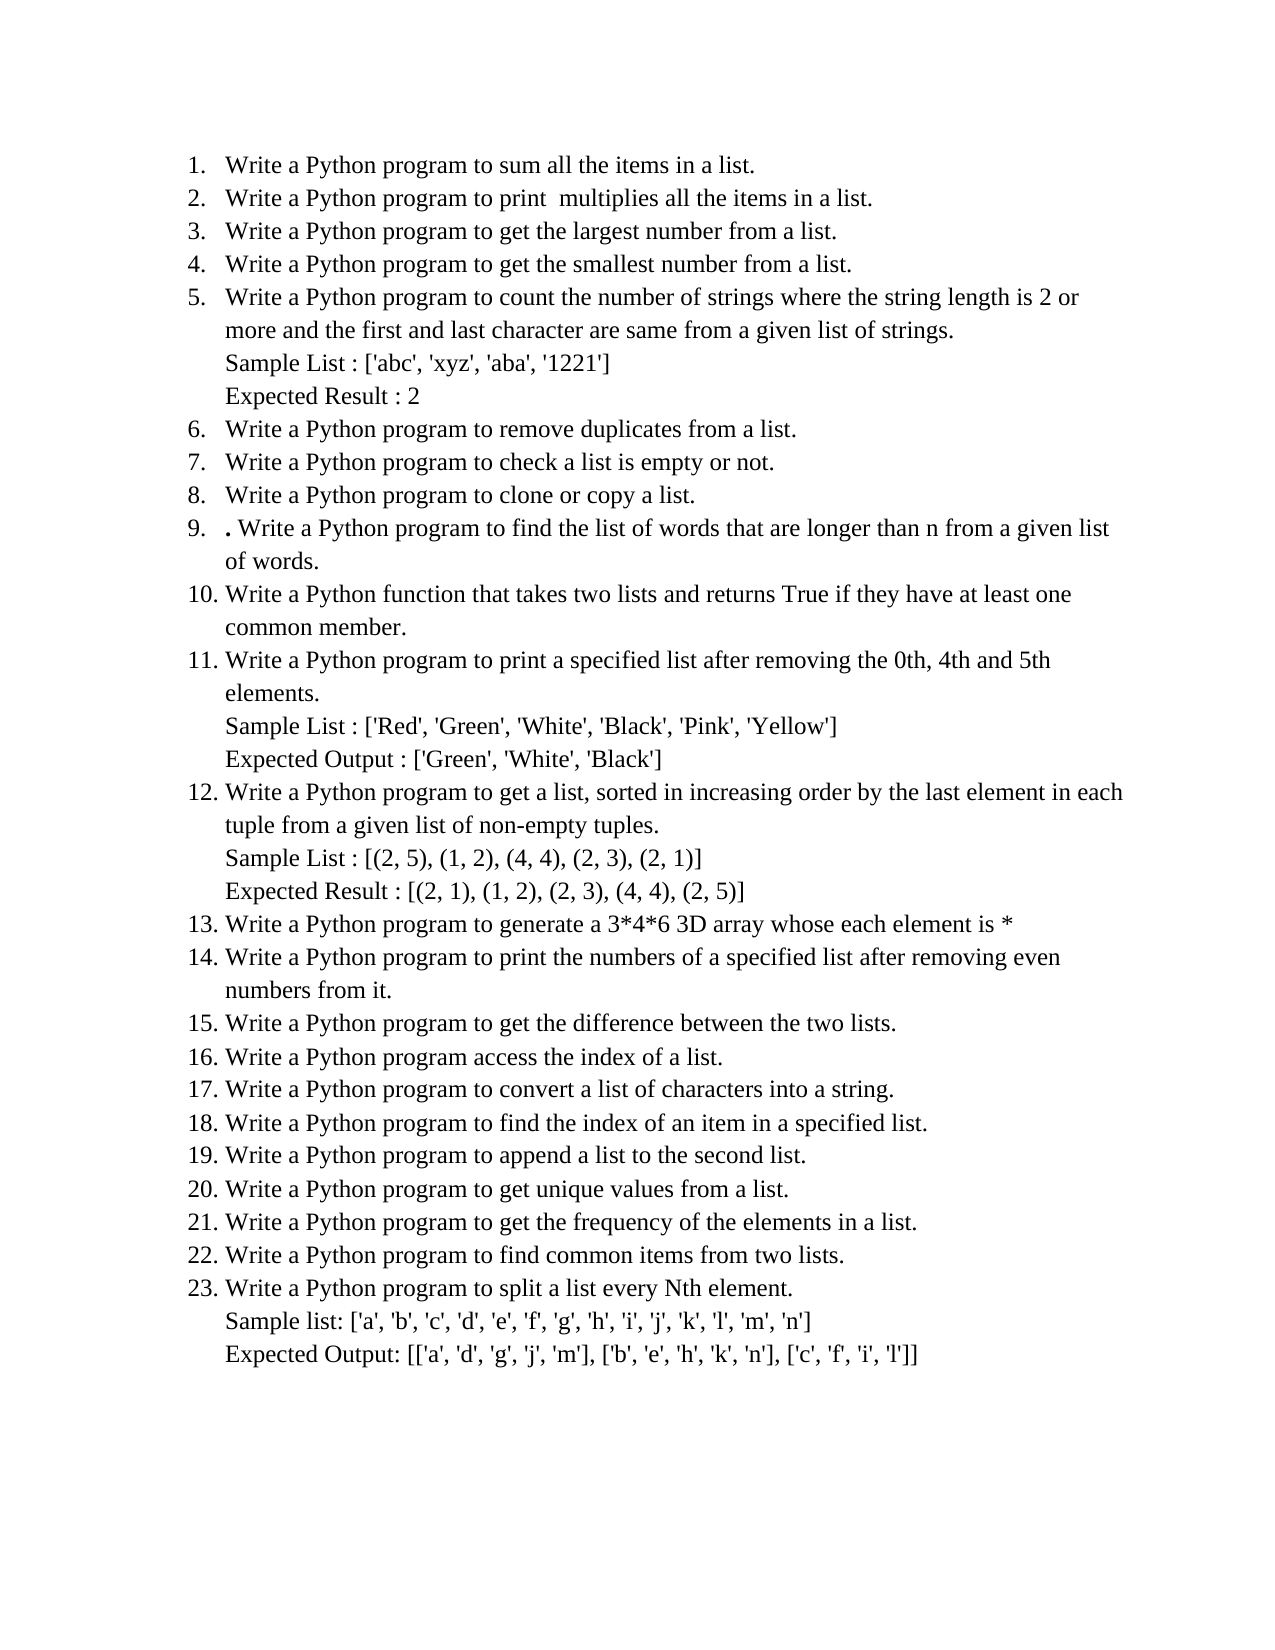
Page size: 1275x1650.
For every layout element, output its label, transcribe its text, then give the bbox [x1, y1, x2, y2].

list Write a Python program to get the difference between the two lists. [187, 1008, 1125, 1037]
list Write a Python function that takes two lists and returns True if they have at least one common member. [187, 579, 1125, 641]
list Write a Python program to remove duplicates from a list. [187, 414, 1125, 443]
list . Write a Python program to find the list of words that are longer than n from a given list of words. [187, 513, 1125, 575]
list Write a Python program to get a list, sorted in increasing order by the last element in each tuple from a given list of non-empty tuples. Sample List : [(2, 5), (1, 2), (4, 4), (2, 3), (2, 1)] Expected Result : [(2, 1), (1, 2), (2, 3), (4, 4), (2, 5)] [187, 777, 1125, 905]
list Sample List : ['Red', 'Green', 'White', 'Black', 'Pink', 'Yellow'] Expected Output : ['Green', 'White', 'Black'] [225, 711, 1125, 773]
list Write a Python program to convert a list of characters into a string. [187, 1074, 1125, 1103]
list Write a Python program to check a list is empty or not. [187, 447, 1125, 476]
list Write a Python program to get the largest number from a list. [187, 216, 1125, 245]
list Write a Python program to print the numbers of a specified list after removing even numbers from it. [187, 942, 1125, 1004]
list Write a Python program to count the number of strings where the string length is 2 or more and the first and last character are same from a given list of strings. Sample List : ['abc', 'xyz', 'aba', '1221'] Expected Result : 2 [187, 282, 1125, 410]
list Write a Python program to get the smallest number from a list. [187, 249, 1125, 278]
list Write a Python program to sum all the items in a list. [187, 150, 1125, 179]
list Write a Python program to clone or copy a list. [187, 480, 1125, 509]
list Write a Python program to generate a 3*4*6 3D array whose each element is * [187, 909, 1125, 938]
list Write a Python program to find common items from two lists. [187, 1240, 1125, 1268]
list Write a Python program to print a specified list after removing the 0th, 4th and 5th elements. [187, 645, 1125, 707]
list Write a Python program access the index of a list. [187, 1042, 1125, 1070]
list Write a Python program to find the index of an item in a specified list. [187, 1108, 1125, 1136]
list Write a Python program to split a list every Nth element. Sample list: ['a', 'b', 'c', 'd', 'e', 'f', 'g', 'h', 'i', 'j', 'k', 'l', 'm', 'n'] Expected Output: [['a', 'd', 'g', 'j', 'm'], ['b', 'e', 'h', 'k', 'n'], ['c', 'f', 'i', 'l']] [187, 1273, 1125, 1400]
list Write a Python program to get the frequency of the elements in a list. [187, 1207, 1125, 1235]
list Write a Python program to append a list to the second list. [187, 1141, 1125, 1169]
list Write a Python program to get unique values from a list. [187, 1174, 1125, 1202]
list Write a Python program to print multiplies all the items in a list. [187, 183, 1125, 212]
